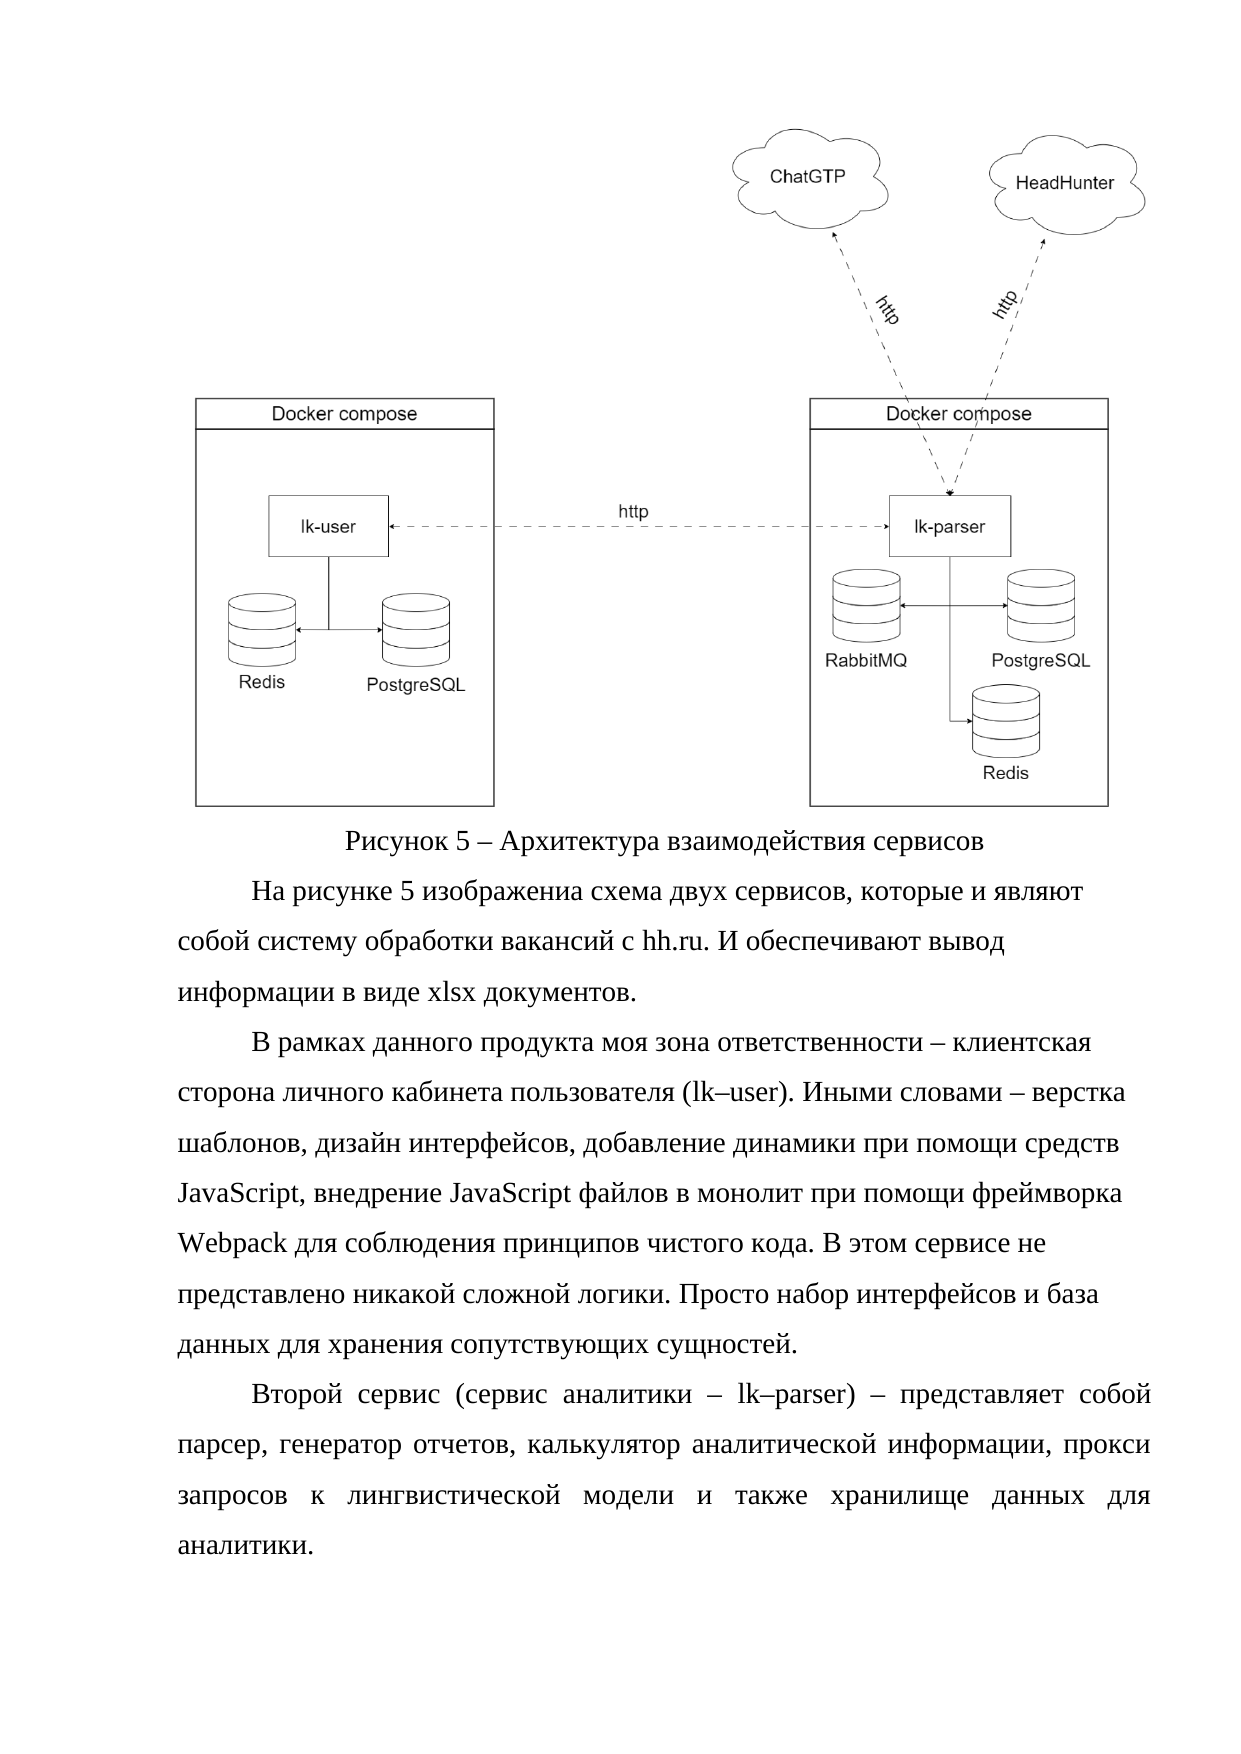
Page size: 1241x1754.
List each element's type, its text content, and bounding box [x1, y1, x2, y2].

text Второй сервис (сервис аналитики – lk–parser) – представляет собой парсер, генератор отчетов, калькулятор аналитической информации, прокси запросов к лингвистической модели и также хранилище данных для аналитики. [177, 1376, 1152, 1561]
picture [177, 118, 1152, 807]
text На рисунке 5 изображениа схема двух сервисов, которые и являют собой систему обработки вакансий с hh.ru. И обеспечивают вывод информации в виде xlsx документов. [177, 873, 1152, 1007]
text Рисунок 5 – Архитектура взаимодействия сервисов [177, 823, 1152, 856]
text В рамках данного продукта моя зона ответственности – клиентская сторона личного кабинета пользователя (lk–user). Иными словами – верстка шаблонов, дизайн интерфейсов, добавление динамики при помощи средств JavaScript, внедрение JavaScript файлов в монолит при помощи фреймворка Webpack для соблюдения принципов чистого кода. В этом сервисе не представлено никакой сложной логики. Просто набор интерфейсов и база данных для хранения сопутствующих сущностей. [177, 1024, 1152, 1359]
